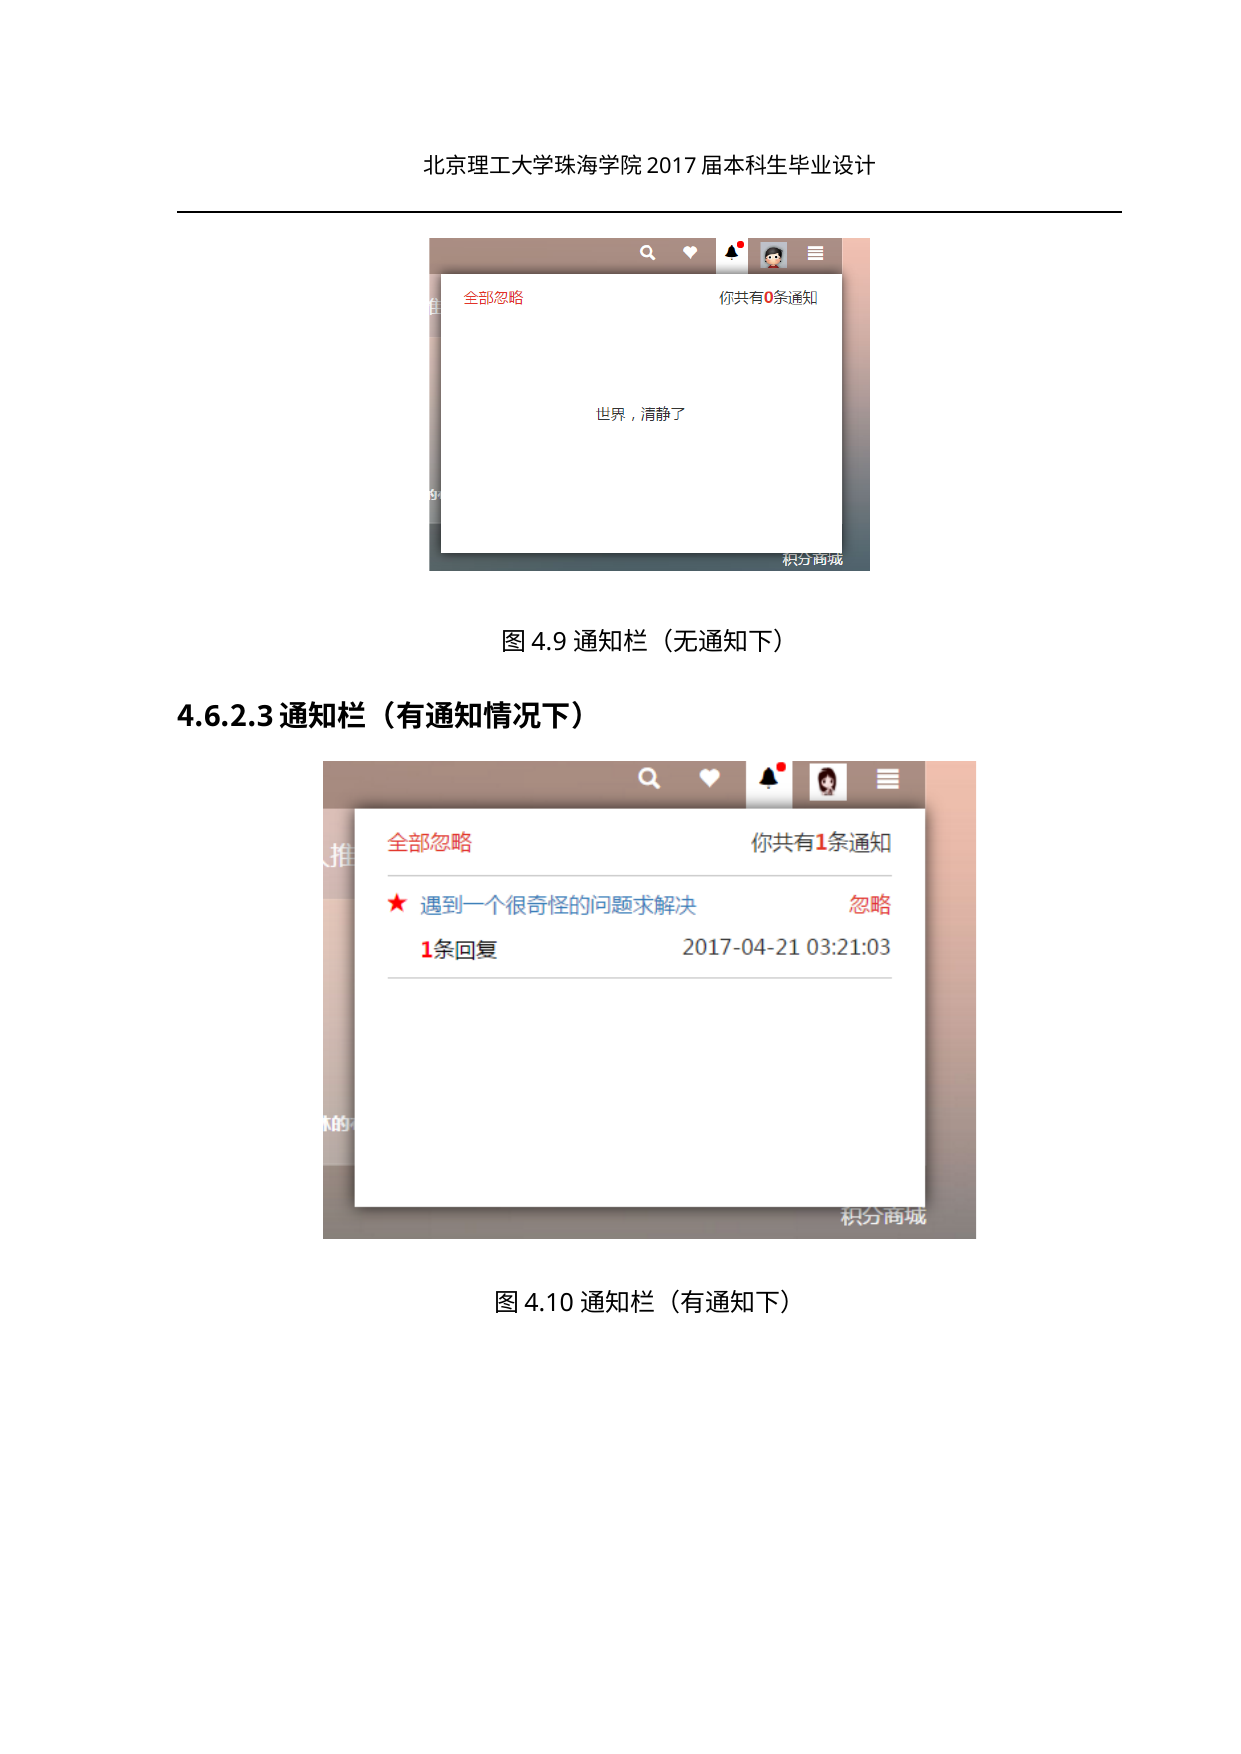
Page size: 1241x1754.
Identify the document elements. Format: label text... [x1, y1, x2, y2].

picture [429, 238, 870, 571]
picture [323, 761, 977, 1239]
text 图4.9 通知栏（无通知下） [177, 607, 1122, 672]
subtitle 4.6.2.3通知栏（有通知情况下） [177, 681, 1122, 746]
text 图4.10 通知栏（有通知下） [177, 1268, 1122, 1333]
